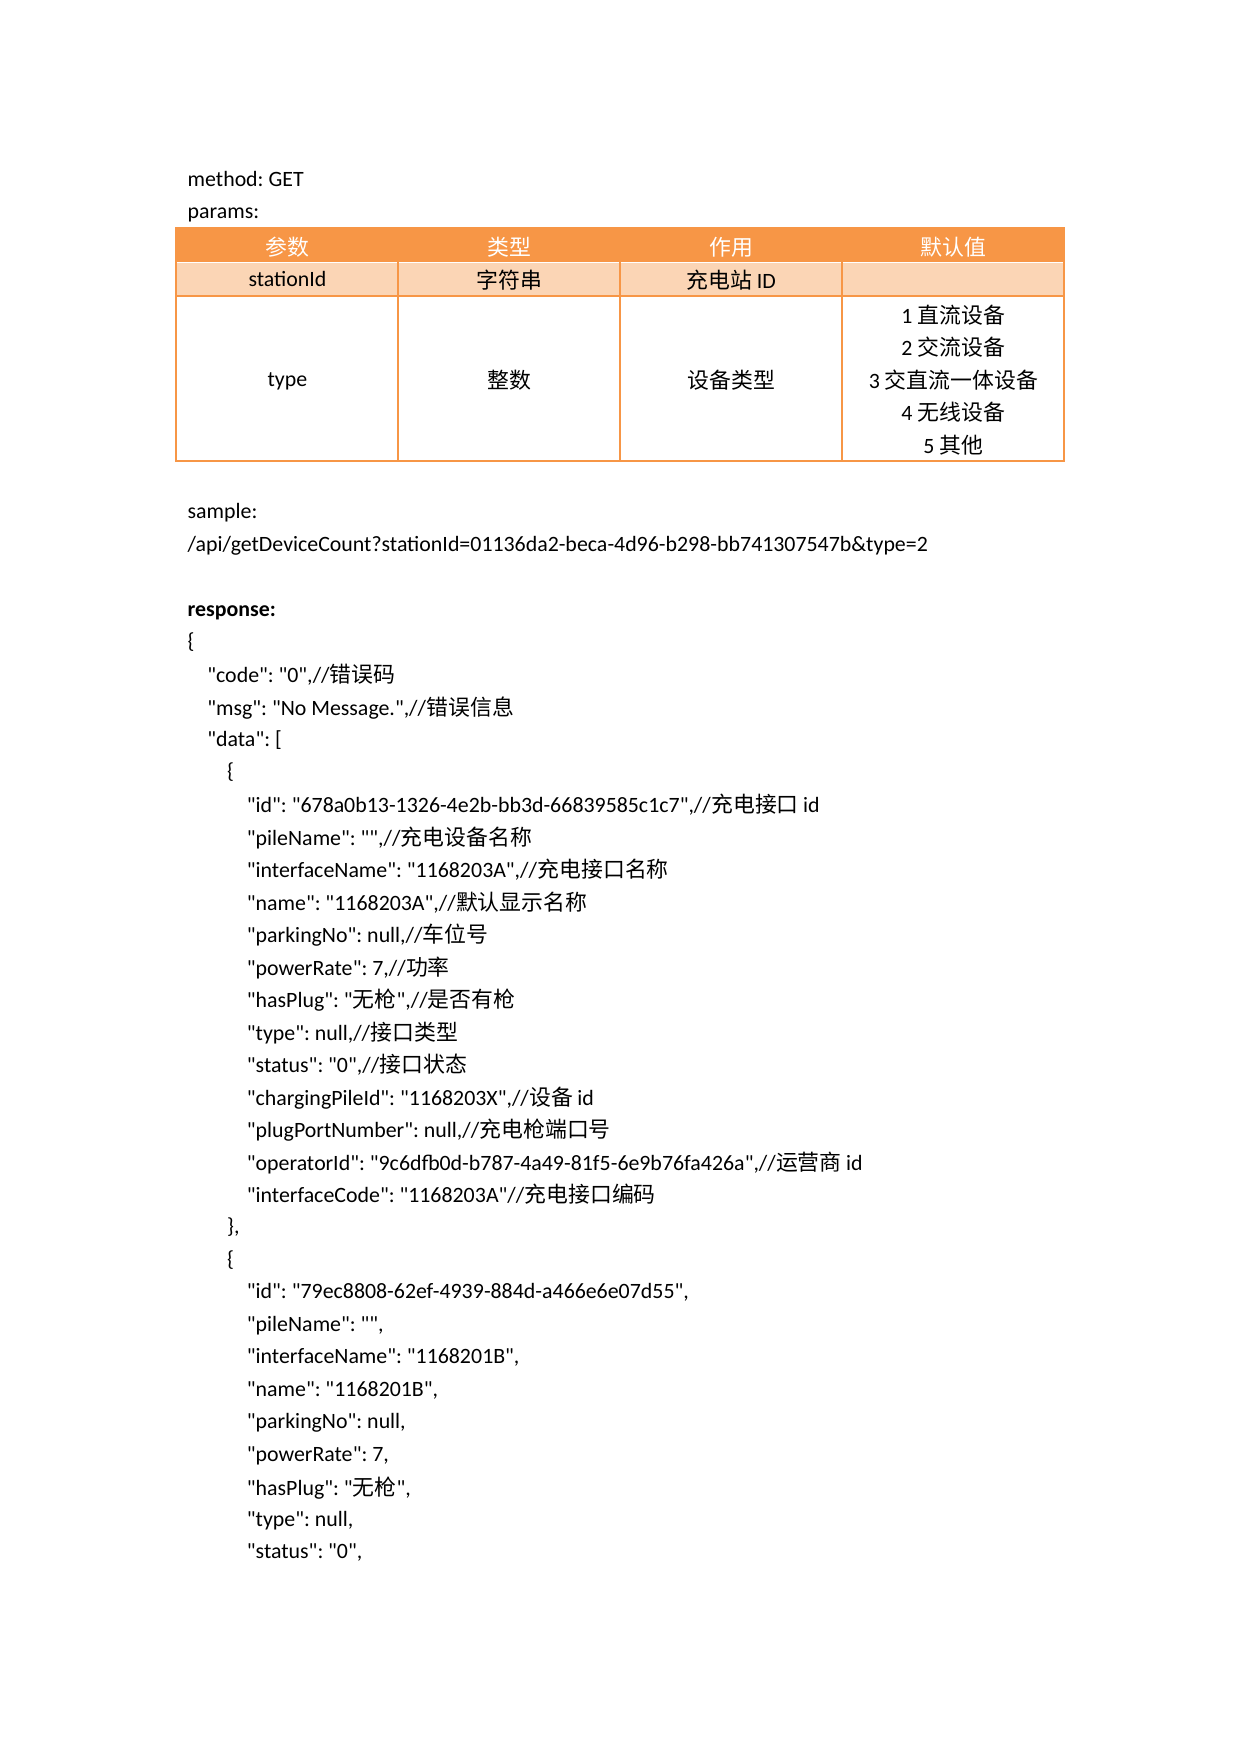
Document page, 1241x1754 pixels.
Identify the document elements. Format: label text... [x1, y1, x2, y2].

list "name": "1168203A",//默认显示名称 [187, 884, 1053, 917]
list "operatorId": "9c6dfb0d-b787-4a49-81f5-6e9b76fa426a",//运营商id [187, 1144, 1053, 1177]
list /api/getDeviceCount?stationId=01136da2-beca-4d96-b298-bb741307547b&type=2 [187, 527, 1053, 559]
list "interfaceName": "1168201B", [187, 1339, 1053, 1372]
table_cell 整数 [399, 297, 619, 460]
list { [187, 754, 1053, 787]
table_cell 1 直流设备 2 交流设备 3 交直流一体设备 4 无线设备 5 其他 [843, 297, 1063, 460]
list "msg": "No Message.",//错误信息 [187, 689, 1053, 722]
list "type": null,//接口类型 [187, 1014, 1053, 1047]
list { [187, 624, 1053, 657]
list "data": [ [187, 722, 1053, 754]
table_header 参数 [177, 229, 397, 262]
list "type": null, [187, 1502, 1053, 1534]
list "status": "0",//接口状态 [187, 1047, 1053, 1079]
list "interfaceName": "1168203A",//充电接口名称 [187, 852, 1053, 884]
table_cell 充电站ID [621, 263, 841, 295]
table_cell type [177, 297, 397, 460]
table_cell stationId [177, 263, 397, 295]
list "interfaceCode": "1168203A"//充电接口编码 [187, 1177, 1053, 1209]
list sample: [187, 494, 1053, 527]
list params: [187, 194, 1053, 227]
list "pileName": "",//充电设备名称 [187, 819, 1053, 852]
list "code": "0",//错误码 [187, 657, 1053, 689]
list "pileName": "", [187, 1307, 1053, 1339]
list { [187, 1242, 1053, 1274]
table_header 作用 [621, 229, 841, 262]
list }, [187, 1209, 1053, 1242]
table_cell 字符串 [399, 263, 619, 295]
list "hasPlug": "无枪",//是否有枪 [187, 982, 1053, 1014]
list "chargingPileId": "1168203X",//设备id [187, 1079, 1053, 1112]
list "parkingNo": null,//车位号 [187, 917, 1053, 949]
list "hasPlug": "无枪", [187, 1469, 1053, 1502]
list "plugPortNumber": null,//充电枪端口号 [187, 1112, 1053, 1144]
list "powerRate": 7, [187, 1437, 1053, 1469]
list method: GET [187, 162, 1053, 194]
table_cell 设备类型 [621, 297, 841, 460]
list "status": "0", [187, 1534, 1053, 1567]
list "id": "79ec8808-62ef-4939-884d-a466e6e07d55", [187, 1274, 1053, 1307]
table_header 类型 [399, 229, 619, 262]
table_header 默认值 [843, 229, 1063, 262]
list "parkingNo": null, [187, 1404, 1053, 1437]
list "powerRate": 7,//功率 [187, 949, 1053, 982]
list "name": "1168201B", [187, 1372, 1053, 1404]
list response: [187, 592, 1053, 624]
table_cell [843, 263, 1063, 295]
list "id": "678a0b13-1326-4e2b-bb3d-66839585c1c7",//充电接口id [187, 787, 1053, 819]
